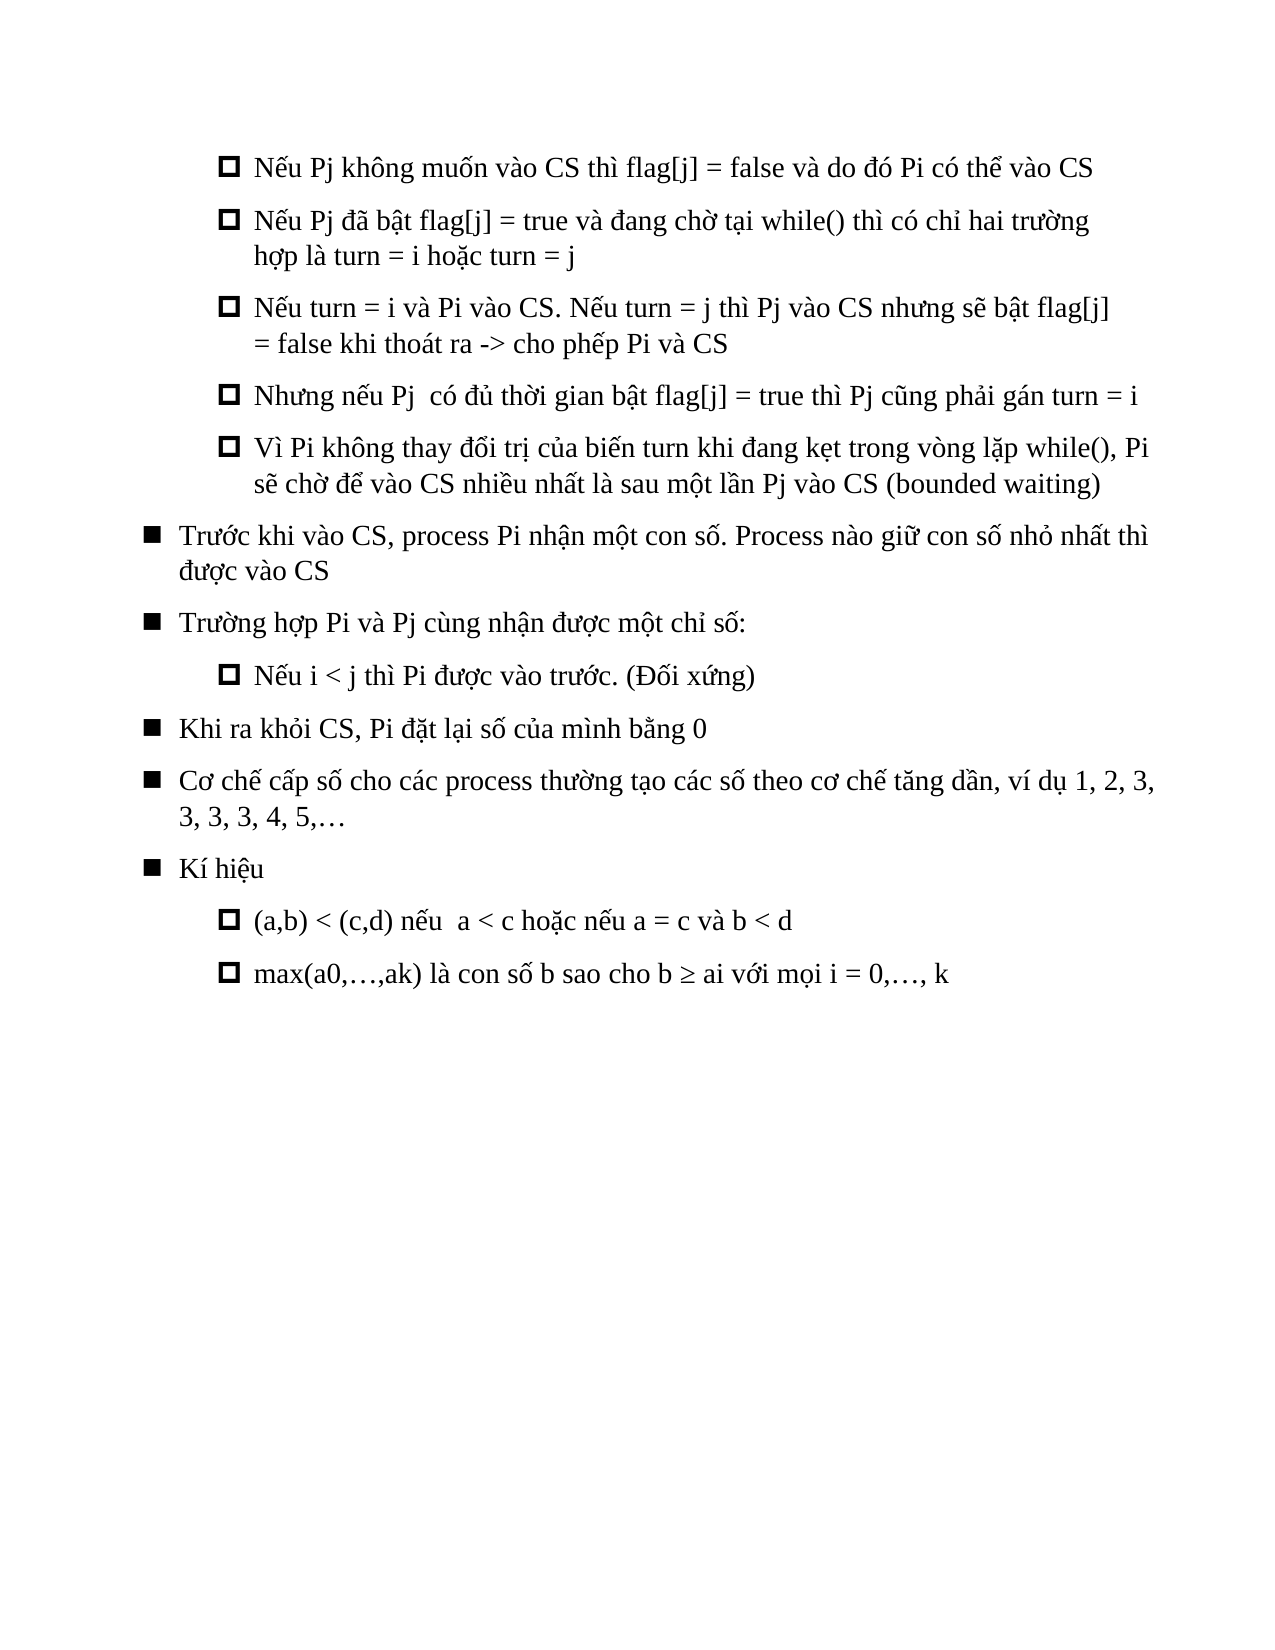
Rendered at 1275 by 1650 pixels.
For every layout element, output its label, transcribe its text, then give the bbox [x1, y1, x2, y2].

list Nhưng nếu Pj có đủ thời gian bật flag[j] = true thì Pj cũng phải gán turn = i [216, 378, 1212, 411]
list Khi ra khỏi CS, Pi đặt lại số của mình bằng 0 [141, 711, 1212, 744]
list Kí hiệu [141, 851, 1212, 884]
list Nếu Pj không muốn vào CS thì flag[j] = false và do đó Pi có thể vào CS [216, 150, 1212, 184]
list Trước khi vào CS, process Pi nhận một con số. Process nào giữ con số nhỏ nhất thì được vào CS [141, 518, 1149, 587]
list max(a0,…,ak) là con số b sao cho b ≥ ai với mọi i = 0,…, k [216, 956, 1212, 990]
list Vì Pi không thay đổi trị của biến turn khi đang kẹt trong vòng lặp while(), Pi sẽ chờ để vào CS nhiều nhất là sau một lần Pj vào CS (bounded waiting) [216, 430, 1149, 499]
list Nếu Pj đã bật flag[j] = true và đang chờ tại while() thì có chỉ hai trường hợp là turn = i hoặc turn = j [216, 203, 1141, 272]
list Nếu i < j thì Pi được vào trước. (Đối xứng) [216, 658, 1212, 692]
list (a,b) < (c,d) nếu a < c hoặc nếu a = c và b < d [216, 903, 1212, 937]
list Nếu turn = i và Pi vào CS. Nếu turn = j thì Pj vào CS nhưng sẽ bật flag[j] = false khi thoát ra -> cho phếp Pi và CS [216, 290, 1132, 359]
list Trường hợp Pi và Pj cùng nhận được một chỉ số: [141, 606, 1212, 639]
list Cơ chế cấp số cho các process thường tạo các số theo cơ chế tăng dần, ví dụ 1, 2, 3, 3, 3, 3, 4, 5,… [141, 763, 1155, 832]
